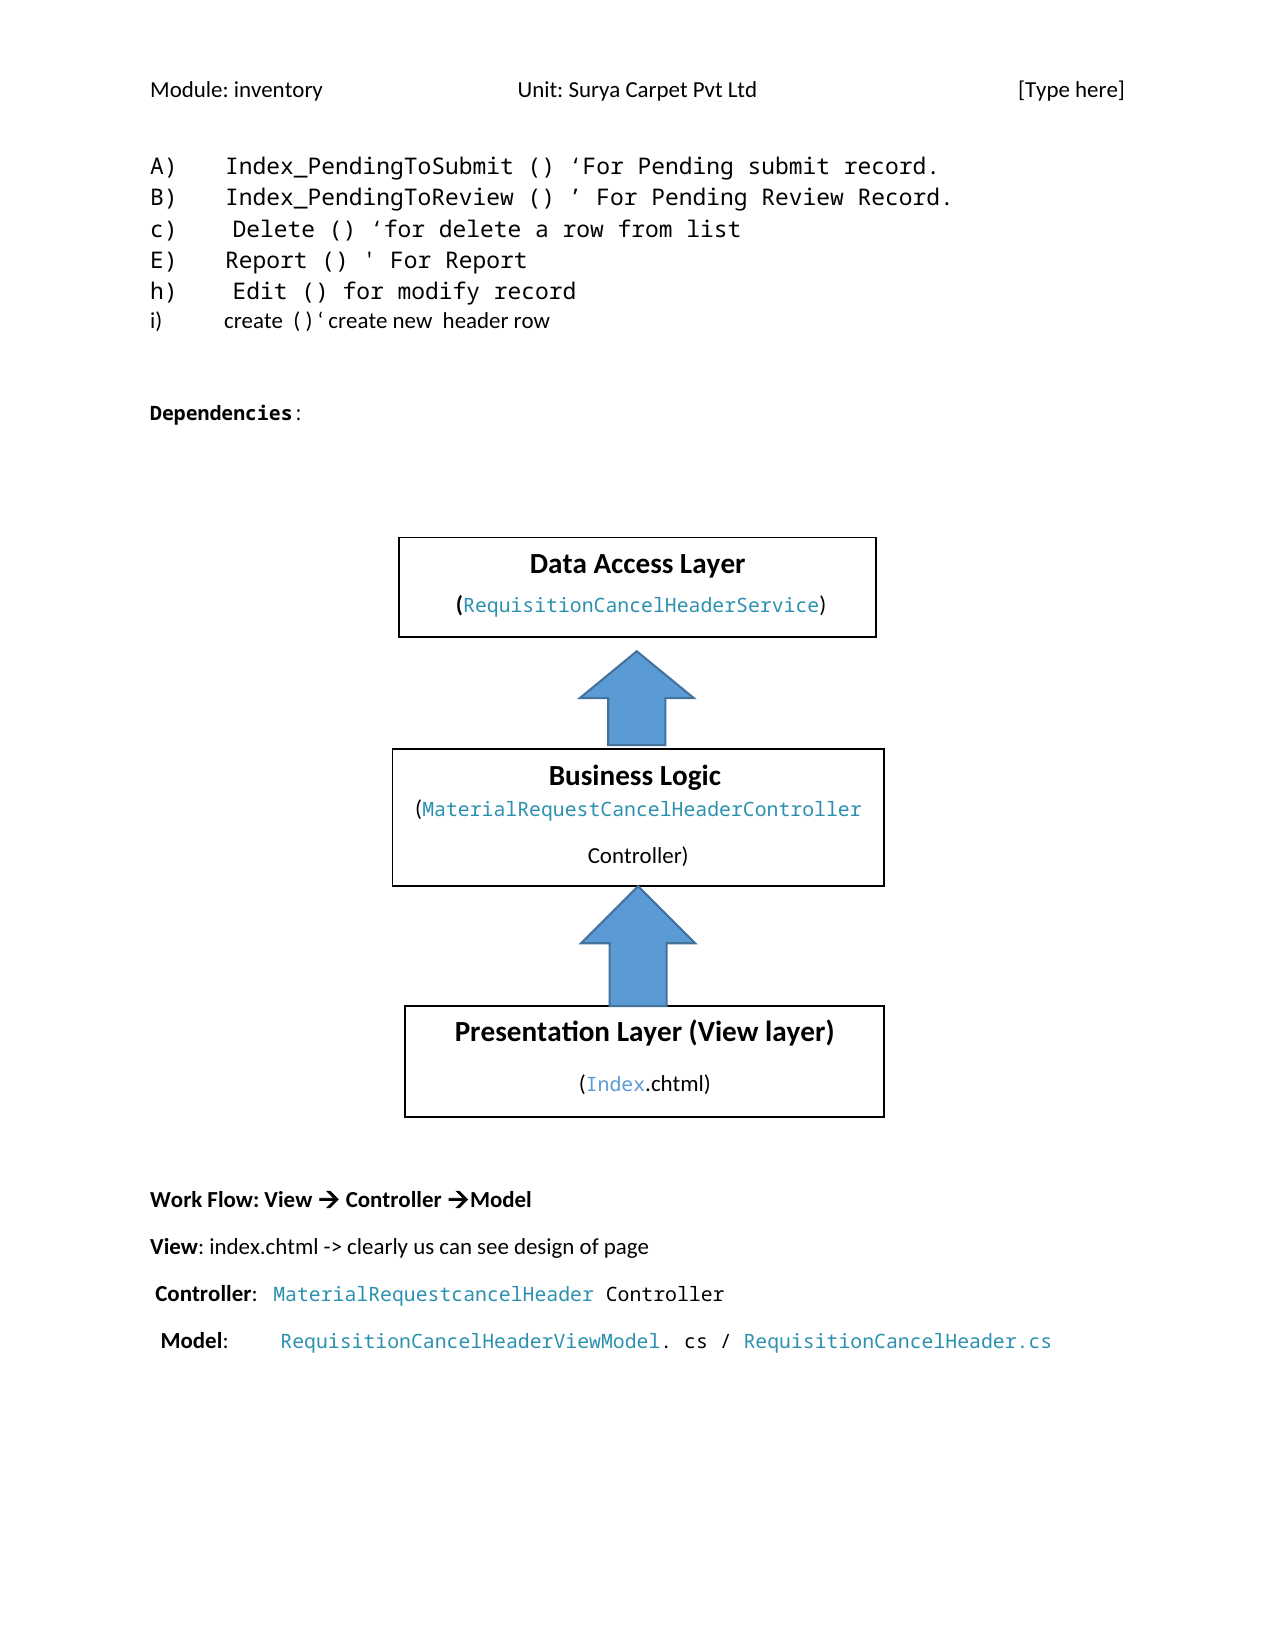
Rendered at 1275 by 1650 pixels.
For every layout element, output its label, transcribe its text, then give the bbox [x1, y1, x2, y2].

text Model: RequisitionCancelHeaderViewModel. cs / RequisitionCancelHeader.cs [150, 1326, 1125, 1354]
text c) Delete () ‘for delete a row from list [150, 212, 1125, 244]
text h) Edit () for modify record [150, 275, 1125, 306]
text View: index.chtml -> clearly us can see design of page [150, 1232, 1125, 1260]
text Controller: MaterialRequestcancelHeader Controller [150, 1279, 1125, 1307]
text Work Flow: View Controller Model [150, 1185, 1125, 1213]
text A) Index_PendingToSubmit () ‘For Pending submit record. [150, 150, 1125, 181]
text i) create ( ) ‘ create new header row [150, 306, 1125, 334]
text B) Index_PendingToReview () ’ For Pending Review Record. [150, 181, 1125, 212]
text Dependencies: [150, 399, 1125, 426]
text E) Report () ' For Report [150, 244, 1125, 275]
